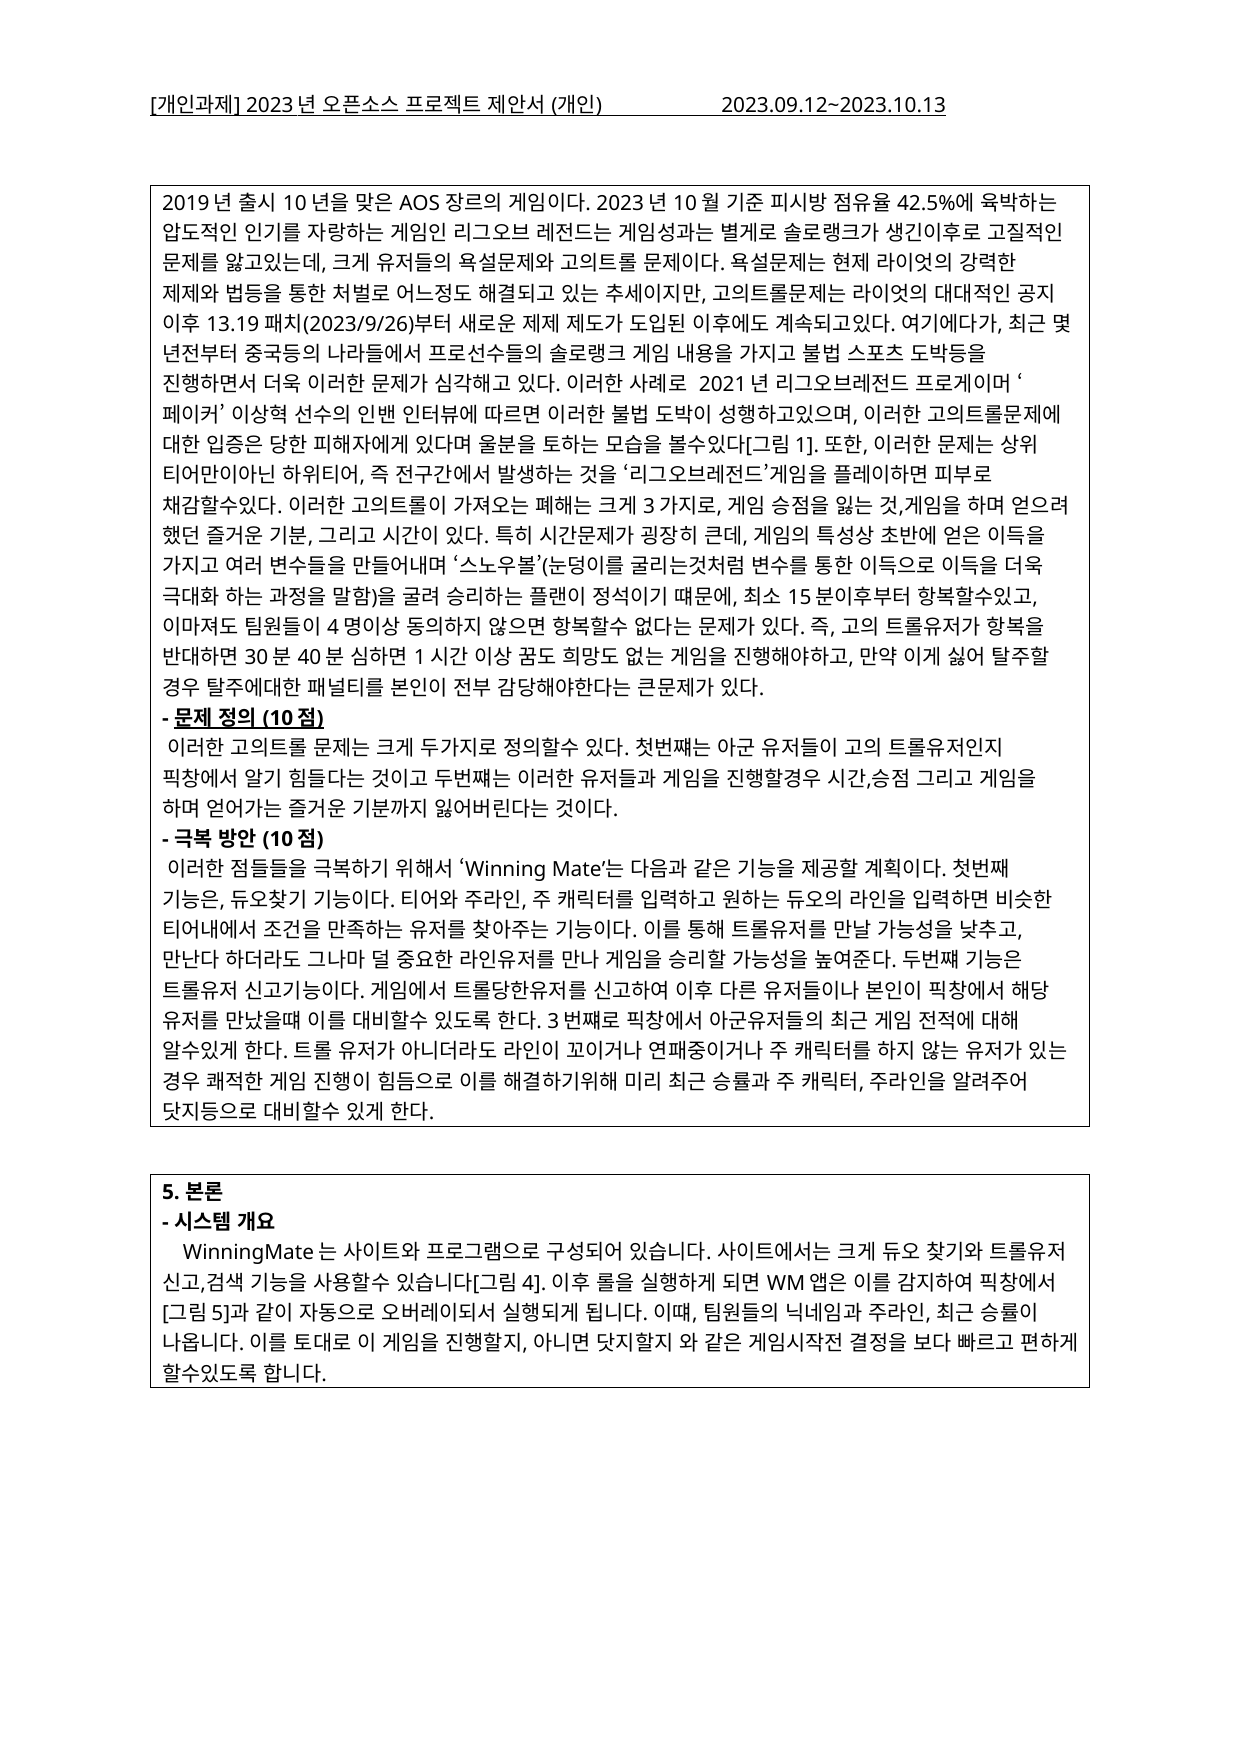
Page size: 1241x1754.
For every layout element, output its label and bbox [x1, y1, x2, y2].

table_header [151, 1175, 1089, 1387]
table_cell [151, 186, 1089, 1126]
